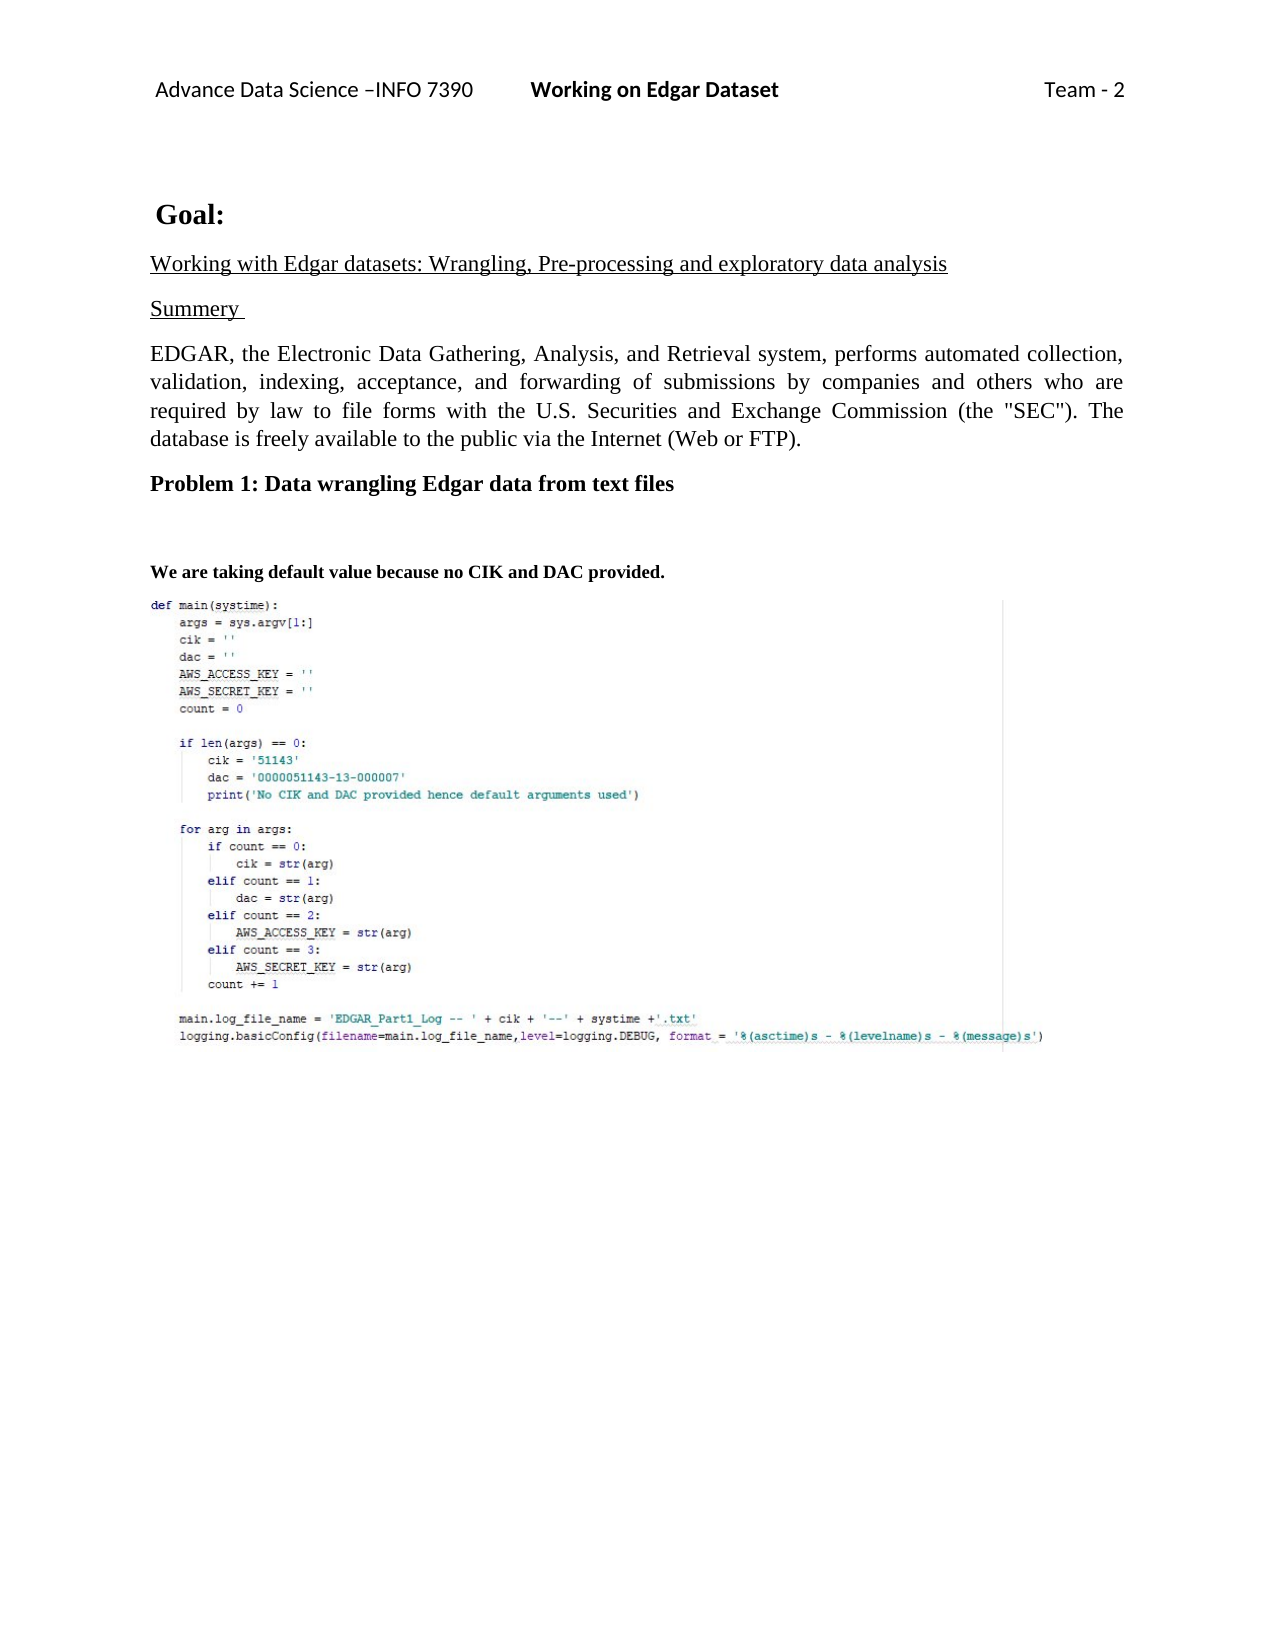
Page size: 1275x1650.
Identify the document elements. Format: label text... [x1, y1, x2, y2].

text Problem 1: Data wrangling Edgar data from text files [150, 470, 1125, 497]
text Goal: [150, 197, 1125, 230]
text EDGAR, the Electronic Data Gathering, Analysis, and Retrieval system, performs automated collection, validation, indexing, acceptance, and forwarding of submissions by companies and others who are required by law to file forms with the U.S. Securities and Exchange Commission (the "SEC"). The database is freely available to the public via the Internet (Web or FTP). [150, 340, 1125, 452]
text Working with Edgar datasets: Wrangling, Pre-processing and exploratory data analysis [150, 250, 1125, 276]
picture [150, 600, 1125, 1052]
text We are taking default value because no CIK and DAC provided. [150, 561, 1125, 582]
text Summery [150, 295, 1125, 321]
